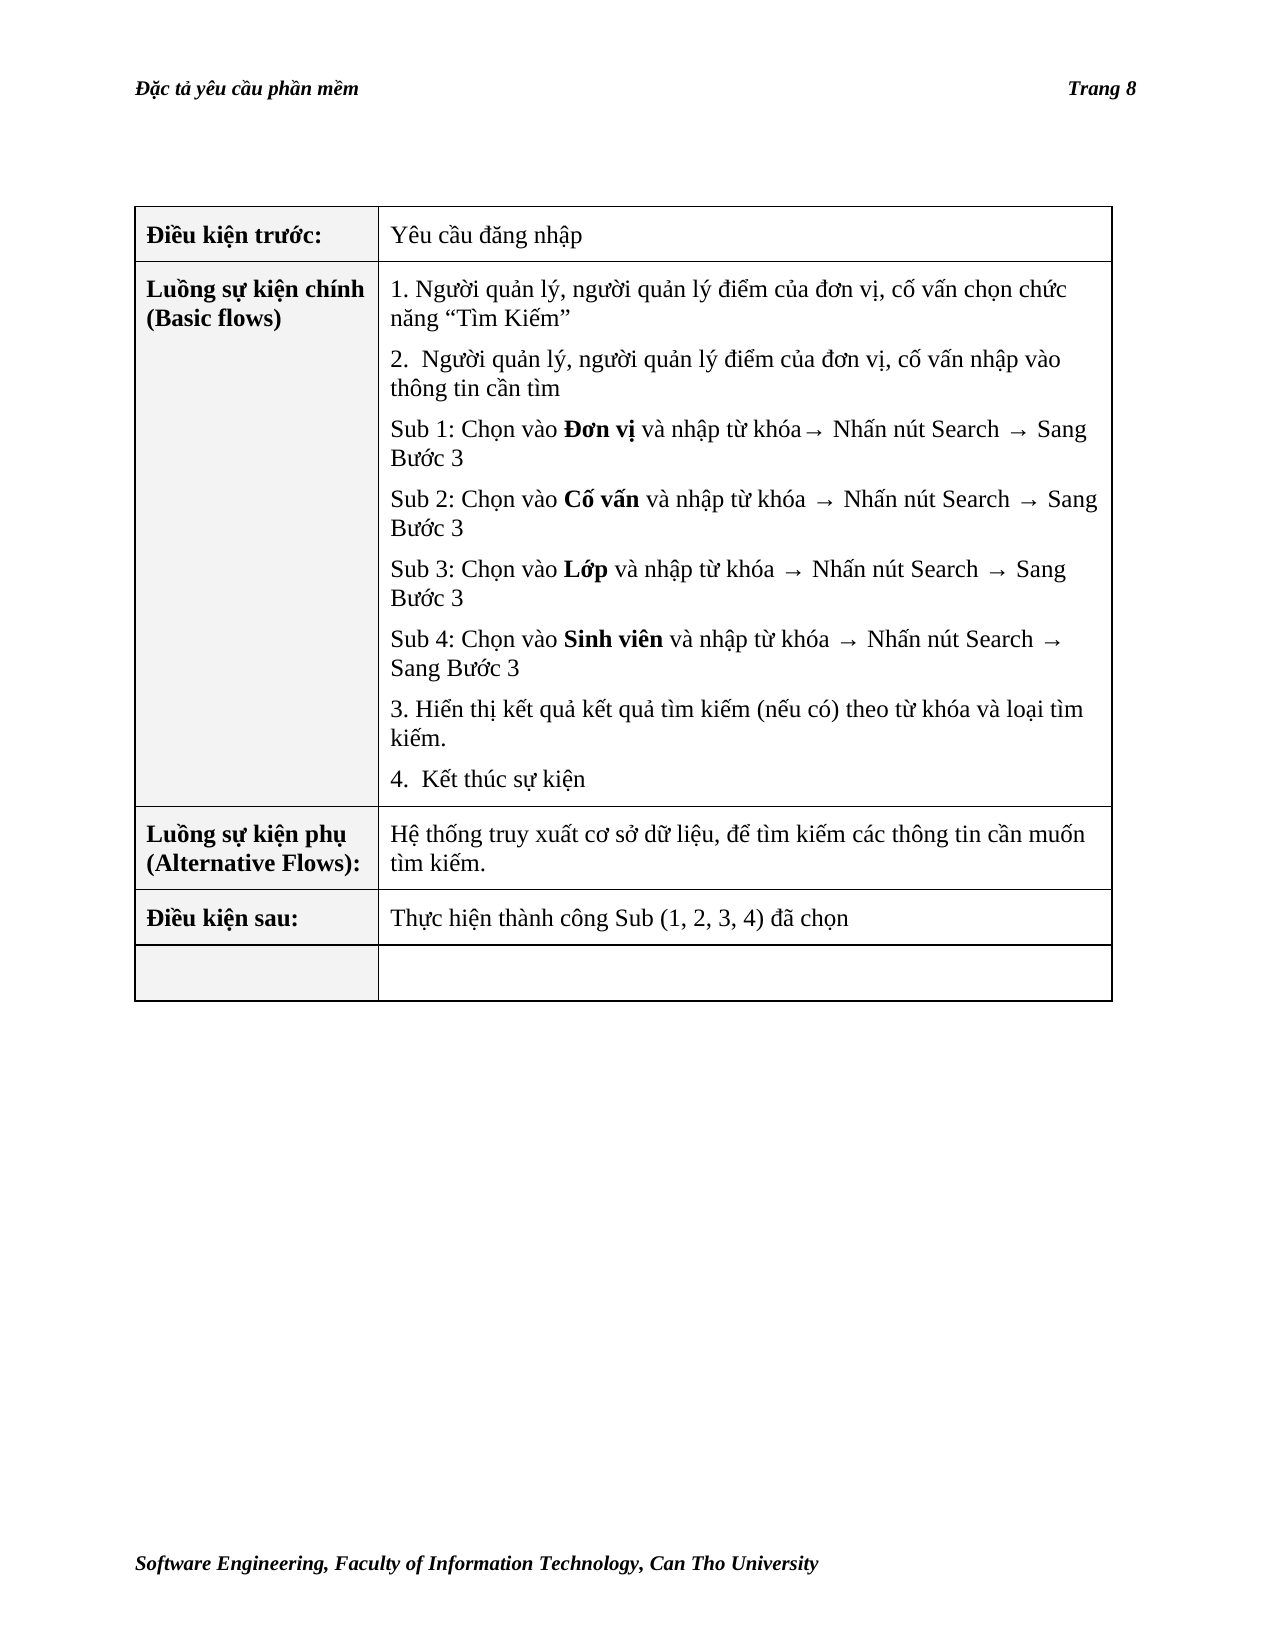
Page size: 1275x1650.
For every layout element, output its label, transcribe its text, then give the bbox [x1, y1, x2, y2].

table_cell Điều kiện trước: [136, 207, 378, 261]
table_cell [379, 946, 1111, 1000]
table_cell Luồng sự kiện chính (Basic flows) [136, 262, 378, 806]
table_cell 1. Người quản lý, người quản lý điểm của đơn vị, cố vấn chọn chức năng “Tìm Kiếm” 2. Người quản lý, người quản lý điểm của đơn vị, cố vấn nhập vào thông tin cần tìm Sub 1: Chọn vào Đơn vị và nhập từ khóa→ Nhấn nút Search → Sang Bước 3 Sub 2: Chọn vào Cố vấn và nhập từ khóa → Nhấn nút Search → Sang Bước 3 Sub 3: Chọn vào Lớp và nhập từ khóa → Nhấn nút Search → Sang Bước 3 Sub 4: Chọn vào Sinh viên và nhập từ khóa → Nhấn nút Search → Sang Bước 3 3. Hiển thị kết quả kết quả tìm kiếm (nếu có) theo từ khóa và loại tìm kiếm. 4. Kết thúc sự kiện [379, 262, 1111, 806]
table_cell Luồng sự kiện phụ (Alternative Flows): [136, 807, 378, 889]
table_cell [136, 946, 378, 1000]
table_cell Điều kiện sau: [136, 890, 378, 944]
table_cell Thực hiện thành công Sub (1, 2, 3, 4) đã chọn [379, 890, 1111, 944]
table_cell Yêu cầu đăng nhập [379, 207, 1111, 261]
table_cell Hệ thống truy xuất cơ sở dữ liệu, để tìm kiếm các thông tin cần muốn tìm kiếm. [379, 807, 1111, 889]
